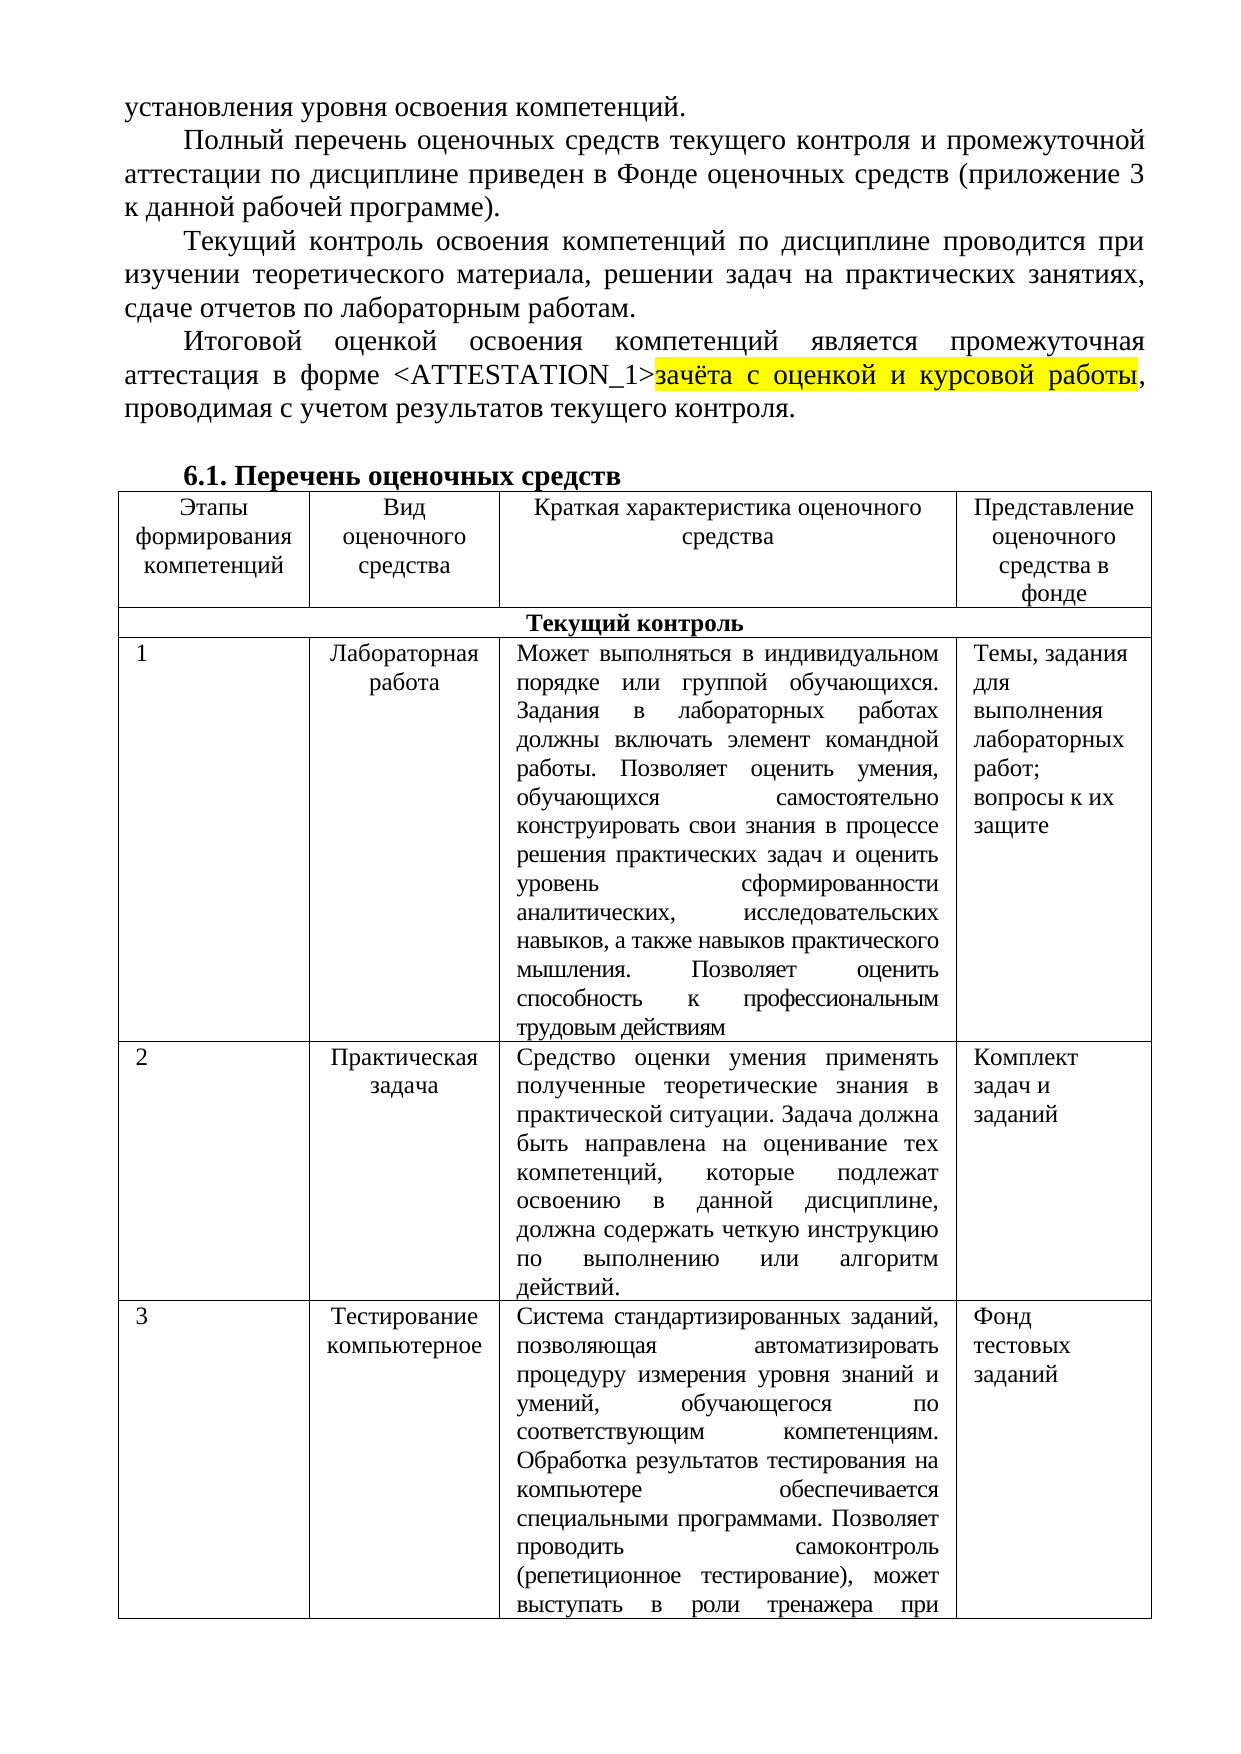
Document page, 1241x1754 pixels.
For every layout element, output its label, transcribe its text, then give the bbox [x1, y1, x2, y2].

table_cell Фонд тестовых заданий [957, 1301, 1151, 1618]
table_cell Комплект задач и заданий [957, 1042, 1151, 1300]
table_cell Может выполняться в индивидуальном порядке или группой обучающихся. Задания в лабораторных работах должны включать элемент командной работы. Позволяет оценить умения, обучающихся самостоятельно конструировать свои знания в процессе решения практических задач и оценить уровень сформированности аналитических, исследовательских навыков, а также навыков практического мышления. Позволяет оценить способность к профессиональным трудовым действиям [500, 638, 956, 1041]
table_cell 1 [119, 638, 309, 1041]
table_cell Средство оценки умения применять полученные теоретические знания в практической ситуации. Задача должна быть направлена на оценивание тех компетенций, которые подлежат освоению в данной дисциплине, должна содержать четкую инструкцию по выполнению или алгоритм действий. [500, 1042, 956, 1300]
table_header Этапы формирования компетенций [119, 492, 309, 607]
table_cell Текущий контроль [119, 608, 1151, 637]
text 6.1. Перечень оценочных средств [124, 458, 1146, 491]
table_cell 3 [119, 1301, 309, 1618]
table_cell Лабораторная работа [310, 638, 499, 1041]
text Итоговой оценкой освоения компетенций является промежуточная аттестация в форме <ATTESTATION_1>зачёта с оценкой и курсовой работы, проводимая с учетом результатов текущего контроля. [124, 323, 1146, 424]
table_cell Темы, задания для выполнения лабораторных работ; вопросы к их защите [957, 638, 1151, 1041]
table_cell 2 [119, 1042, 309, 1300]
text Текущий контроль освоения компетенций по дисциплине проводится при изучении теоретического материала, решении задач на практических занятиях, сдаче отчетов по лабораторным работам. [124, 223, 1146, 323]
table_header Вид оценочного средства [310, 492, 499, 607]
table_header Краткая характеристика оценочного средства [500, 492, 956, 607]
table_cell Тестирование компьютерное [310, 1301, 499, 1618]
text Полный перечень оценочных средств текущего контроля и промежуточной аттестации по дисциплине приведен в Фонде оценочных средств (приложение 3 к данной рабочей программе). [124, 122, 1146, 223]
table_cell Практическая задача [310, 1042, 499, 1300]
table_header Представление оценочного средства в фонде [957, 492, 1151, 607]
